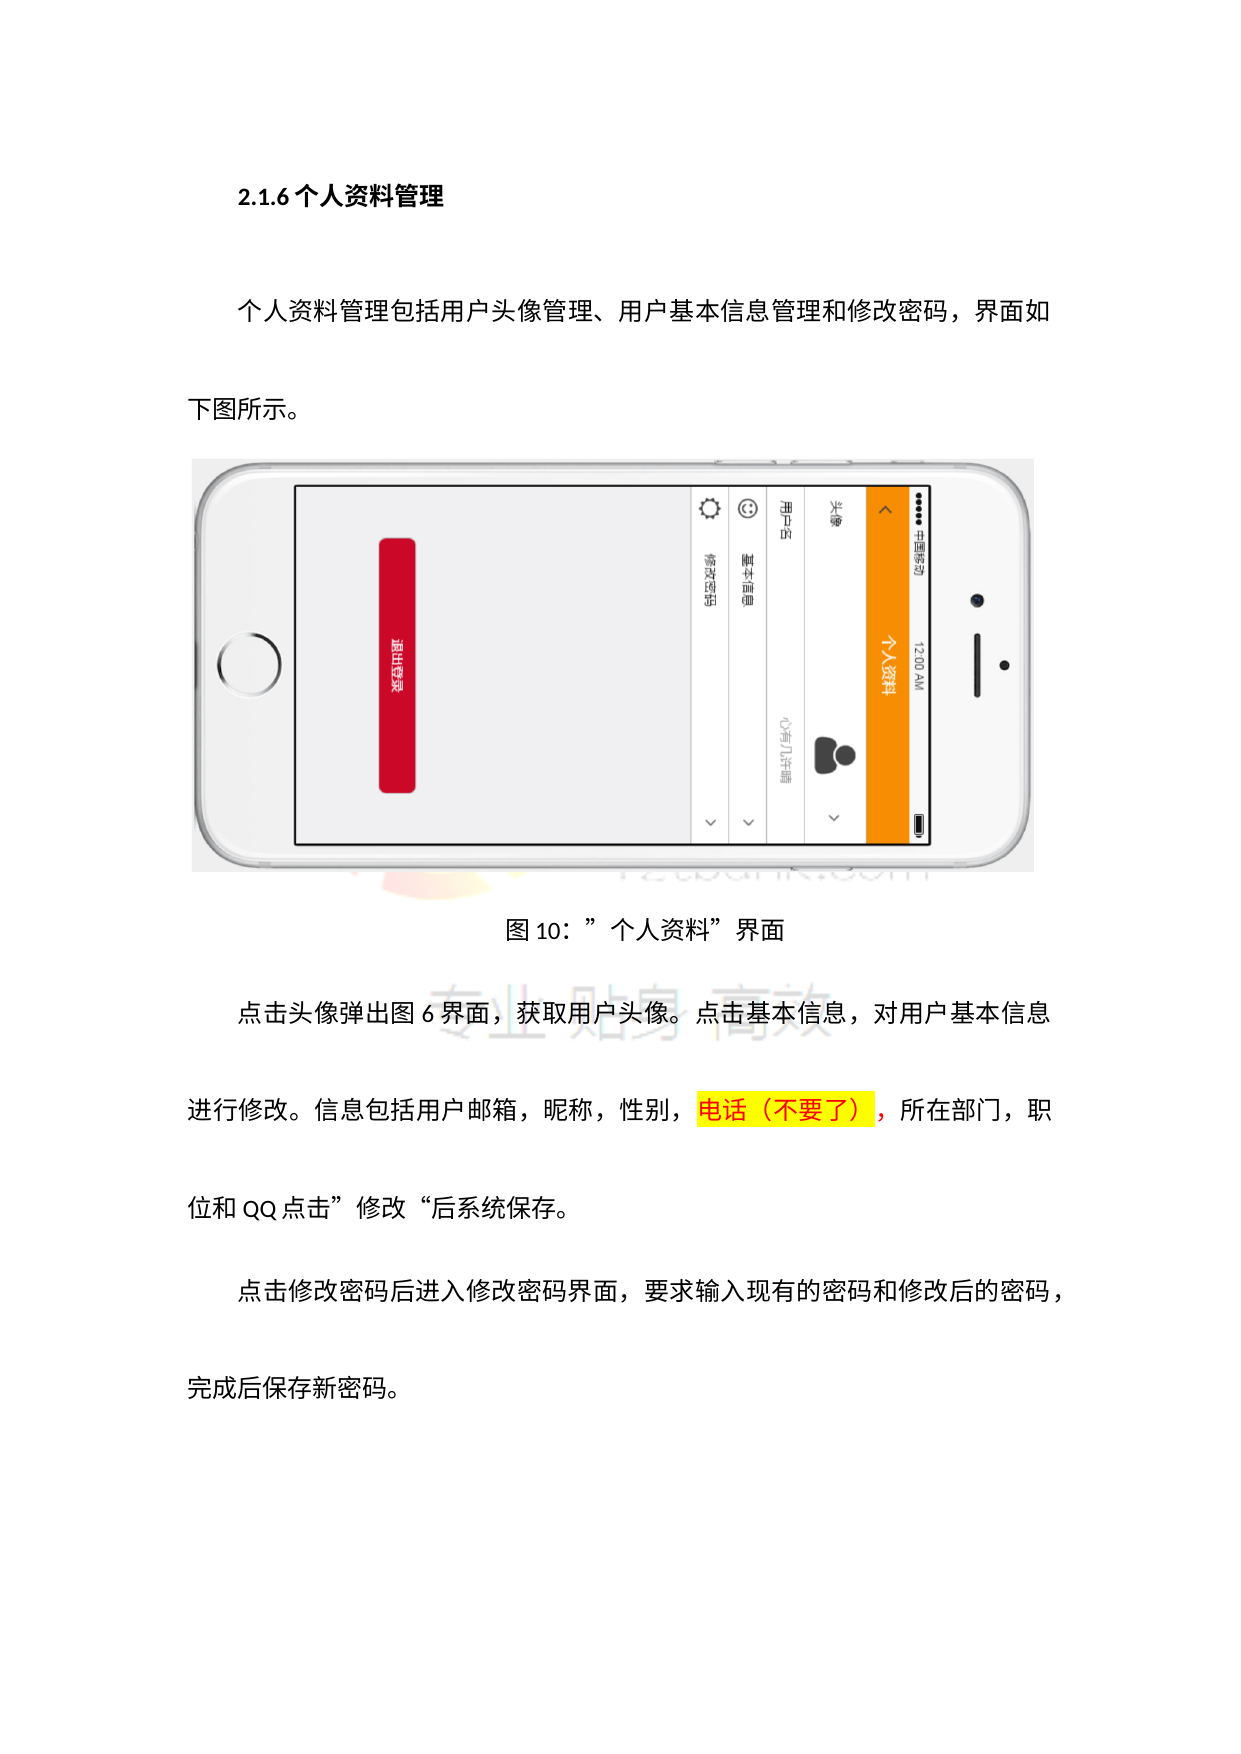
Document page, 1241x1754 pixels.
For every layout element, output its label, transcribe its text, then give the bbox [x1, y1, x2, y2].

subtitle 2.1.6个人资料管理 [187, 162, 1053, 227]
text 点击修改密码后进入修改密码界面，要求输入现有的密码和修改后的密码，完成后保存新密码。 [187, 1257, 1053, 1419]
text 图10：”个人资料”界面 [187, 896, 1053, 961]
picture [193, 459, 1033, 872]
text 点击头像弹出图6界面，获取用户头像。点击基本信息，对用户基本信息进行修改。信息包括用户邮箱，昵称，性别，电话（不要了），所在部门，职位和QQ点击”修改“后系统保存。 [187, 979, 1053, 1239]
text 个人资料管理包括用户头像管理、用户基本信息管理和修改密码，界面如下图所示。 [187, 277, 1053, 440]
